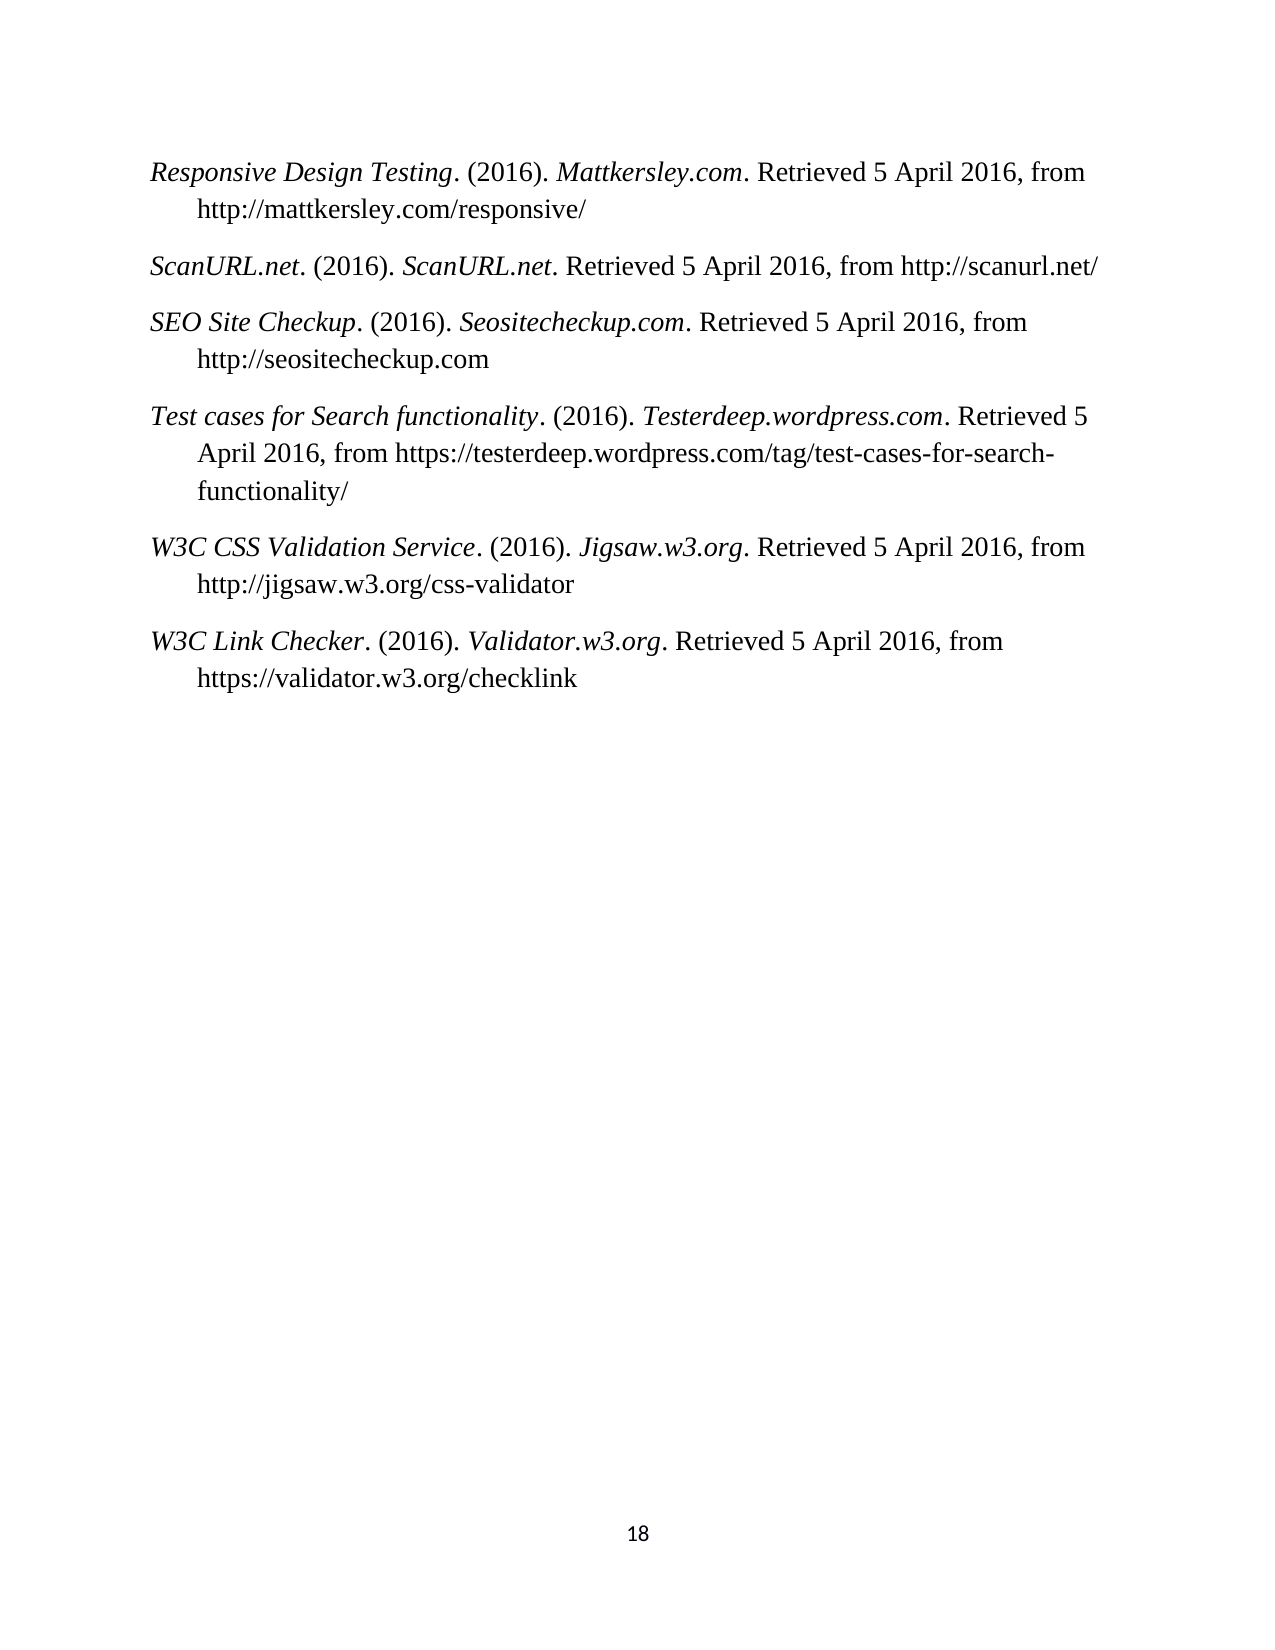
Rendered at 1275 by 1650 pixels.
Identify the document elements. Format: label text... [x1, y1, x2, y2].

text W3C Link Checker. (2016). Validator.w3.org. Retrieved 5 April 2016, from https://validator.w3.org/checklink [150, 619, 1125, 694]
text W3C CSS Validation Service. (2016). Jigsaw.w3.org. Retrieved 5 April 2016, from http://jigsaw.w3.org/css-validator [150, 525, 1125, 600]
text Responsive Design Testing. (2016). Mattkersley.com. Retrieved 5 April 2016, from http://mattkersley.com/responsive/ [150, 150, 1125, 225]
text SEO Site Checkup. (2016). Seositecheckup.com. Retrieved 5 April 2016, from http://seositecheckup.com [150, 300, 1125, 375]
text Test cases for Search functionality. (2016). Testerdeep.wordpress.com. Retrieved 5 April 2016, from https://testerdeep.wordpress.com/tag/test-cases-for-search-functionality/ [150, 394, 1125, 506]
text ScanURL.net. (2016). ScanURL.net. Retrieved 5 April 2016, from http://scanurl.net/ [150, 244, 1125, 281]
